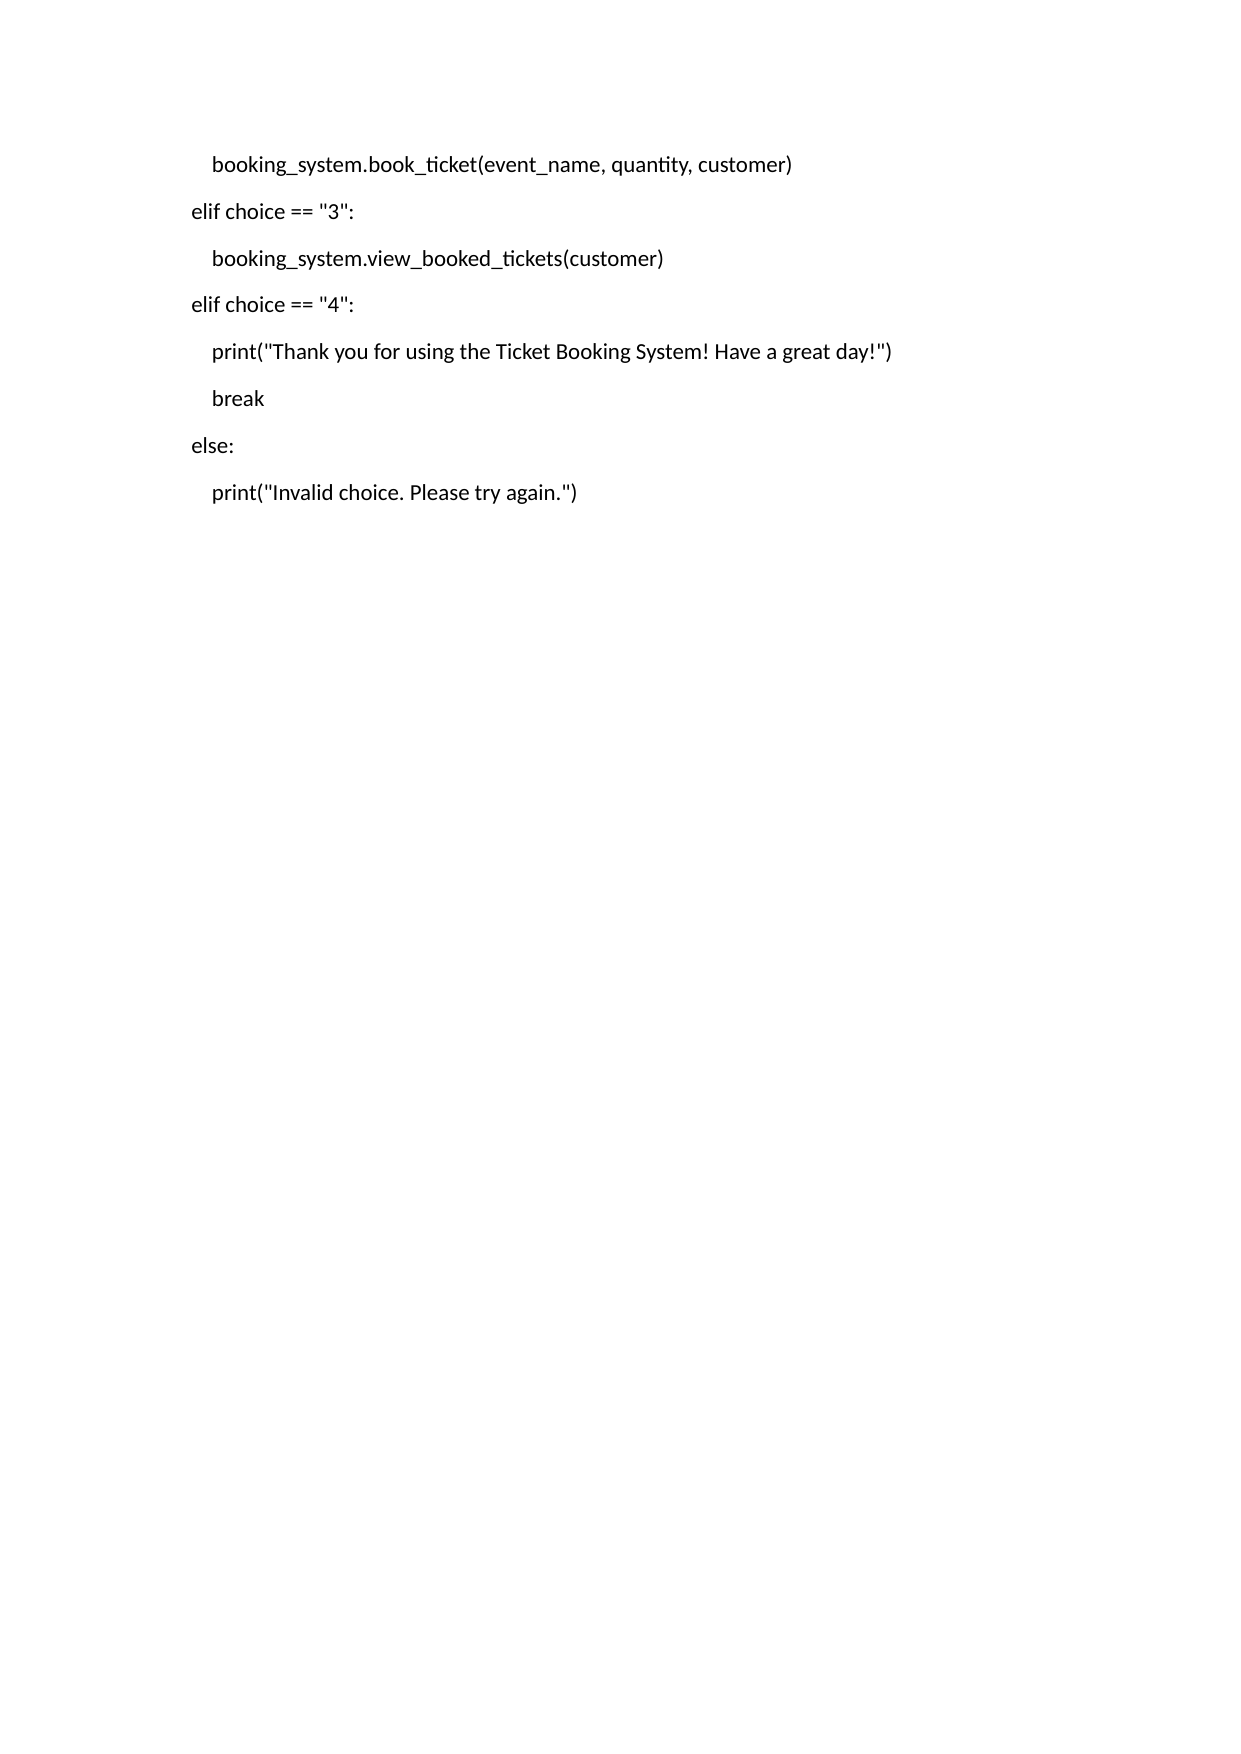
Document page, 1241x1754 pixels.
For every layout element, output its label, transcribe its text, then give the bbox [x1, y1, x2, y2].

text booking_system.book_ticket(event_name, quantity, customer) [150, 150, 1090, 178]
text booking_system.view_booked_tickets(customer) [150, 244, 1090, 272]
text else: [150, 431, 1090, 459]
text elif choice == "4": [150, 291, 1090, 319]
text elif choice == "3": [150, 197, 1090, 225]
text print("Thank you for using the Ticket Booking System! Have a great day!") [150, 337, 1090, 366]
text break [150, 384, 1090, 412]
text print("Invalid choice. Please try again.") [150, 478, 1090, 506]
